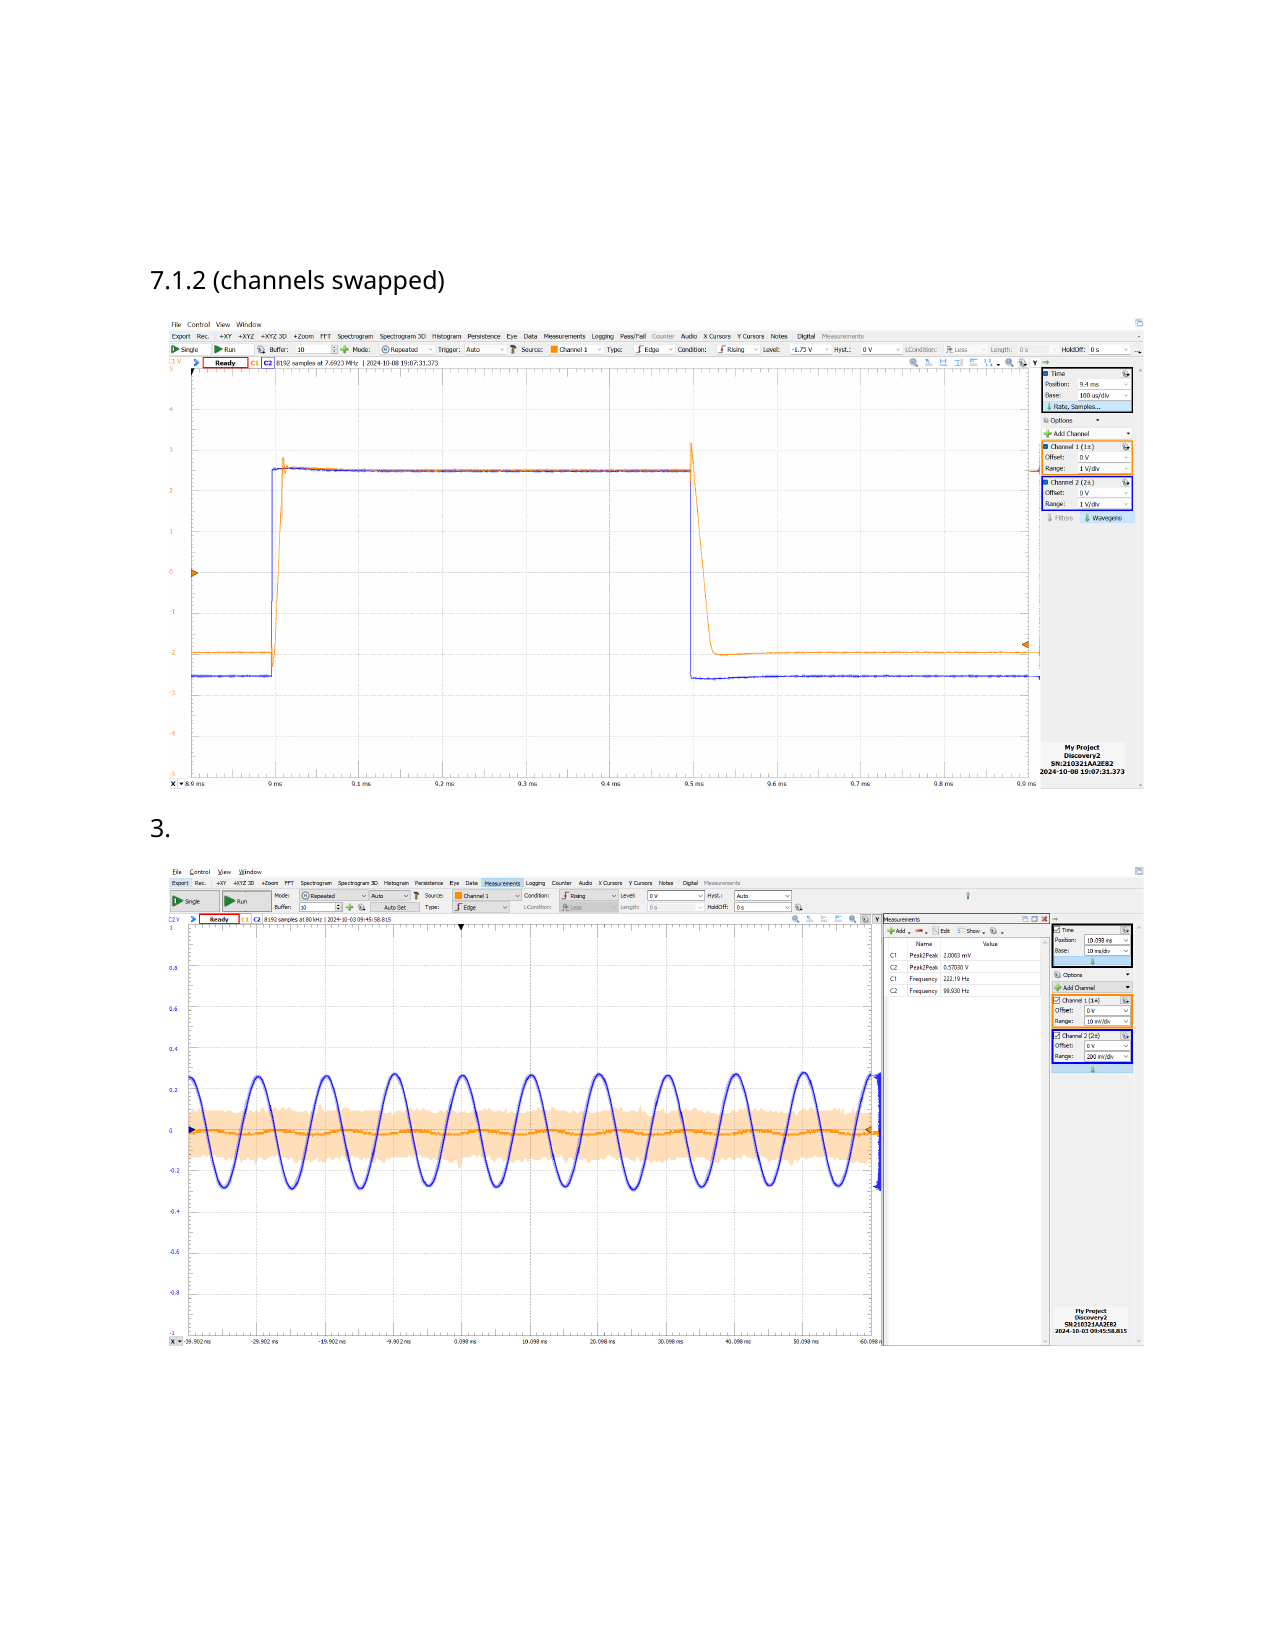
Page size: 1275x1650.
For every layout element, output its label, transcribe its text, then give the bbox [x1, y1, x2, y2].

text 7.1.2 (channels swapped) [150, 262, 1125, 296]
text 3. [150, 811, 1125, 845]
